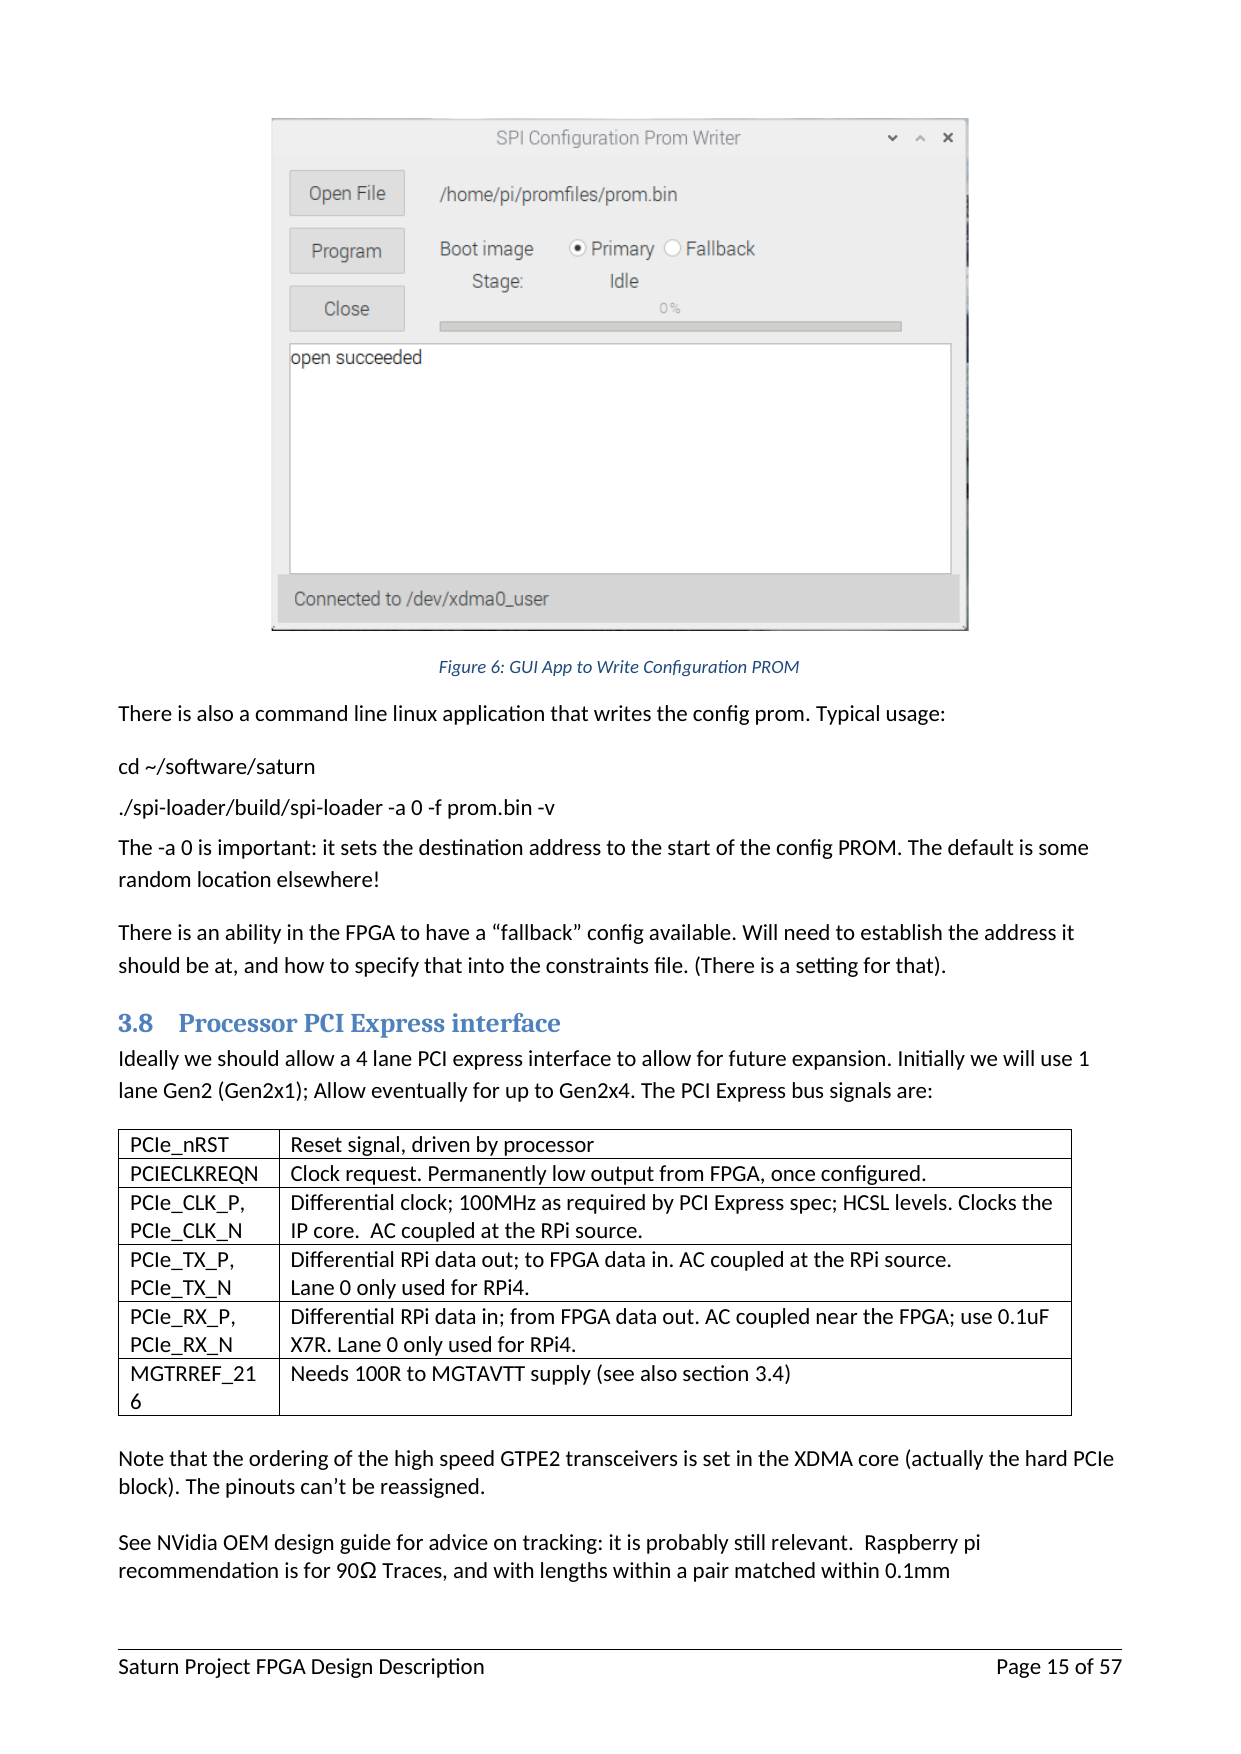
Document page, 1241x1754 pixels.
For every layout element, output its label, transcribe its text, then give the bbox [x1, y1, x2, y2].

table_cell MGTRREF_216 [119, 1359, 279, 1415]
table_cell PCIe_RX_P, PCIe_RX_N [119, 1302, 279, 1358]
text Ideally we should allow a 4 lane PCI express interface to allow for future expansion. Initially we will use 1 lane Gen2 (Gen2x1); Allow eventually for up to Gen2x4. The PCI Express bus signals are: [118, 1044, 1122, 1104]
table_cell Needs 100R to MGTAVTT supply (see also section 3.4) [280, 1359, 1071, 1415]
table_header PCIe_nRST [119, 1130, 279, 1158]
table_cell Differential RPi data out; to FPGA data in. AC coupled at the RPi source. Lane 0 only used for RPi4. [280, 1245, 1071, 1301]
text Note that the ordering of the high speed GTPE2 transceivers is set in the XDMA core (actually the hard PCIe block). The pinouts can’t be reassigned. [118, 1444, 1122, 1500]
text Figure 6: GUI App to Write Configuration PROM [118, 656, 1122, 678]
text There is an ability in the FPGA to have a “fallback” config available. Will need to establish the address it should be at, and how to specify that into the constraints file. (There is a setting for that). [118, 918, 1122, 979]
table_cell Differential RPi data in; from FPGA data out. AC coupled near the FPGA; use 0.1uF X7R. Lane 0 only used for RPi4. [280, 1302, 1071, 1358]
text There is also a command line linux application that writes the config prom. Typical usage: [118, 699, 1122, 727]
text See NVidia OEM design guide for advice on tracking: it is probably still relevant. Raspberry pi recommendation is for 90Ω Traces, and with lengths within a pair matched within 0.1mm [118, 1528, 1122, 1584]
table_cell PCIECLKREQN [119, 1159, 279, 1187]
subtitle Processor PCI Express interface [118, 1008, 1122, 1039]
picture [271, 118, 969, 631]
table_cell PCIe_CLK_P, PCIe_CLK_N [119, 1188, 279, 1244]
text The -a 0 is important: it sets the destination address to the start of the config PROM. The default is some random location elsewhere! [118, 833, 1122, 893]
table_cell Clock request. Permanently low output from FPGA, once configured. [280, 1159, 1071, 1187]
text cd ~/software/saturn [118, 752, 1122, 780]
table_cell PCIe_TX_P, PCIe_TX_N [119, 1245, 279, 1301]
text ./spi-loader/build/spi-loader -a 0 -f prom.bin -v [118, 793, 1122, 821]
table_cell Differential clock; 100MHz as required by PCI Express spec; HCSL levels. Clocks the IP core. AC coupled at the RPi source. [280, 1188, 1071, 1244]
table_header Reset signal, driven by processor [280, 1130, 1071, 1158]
